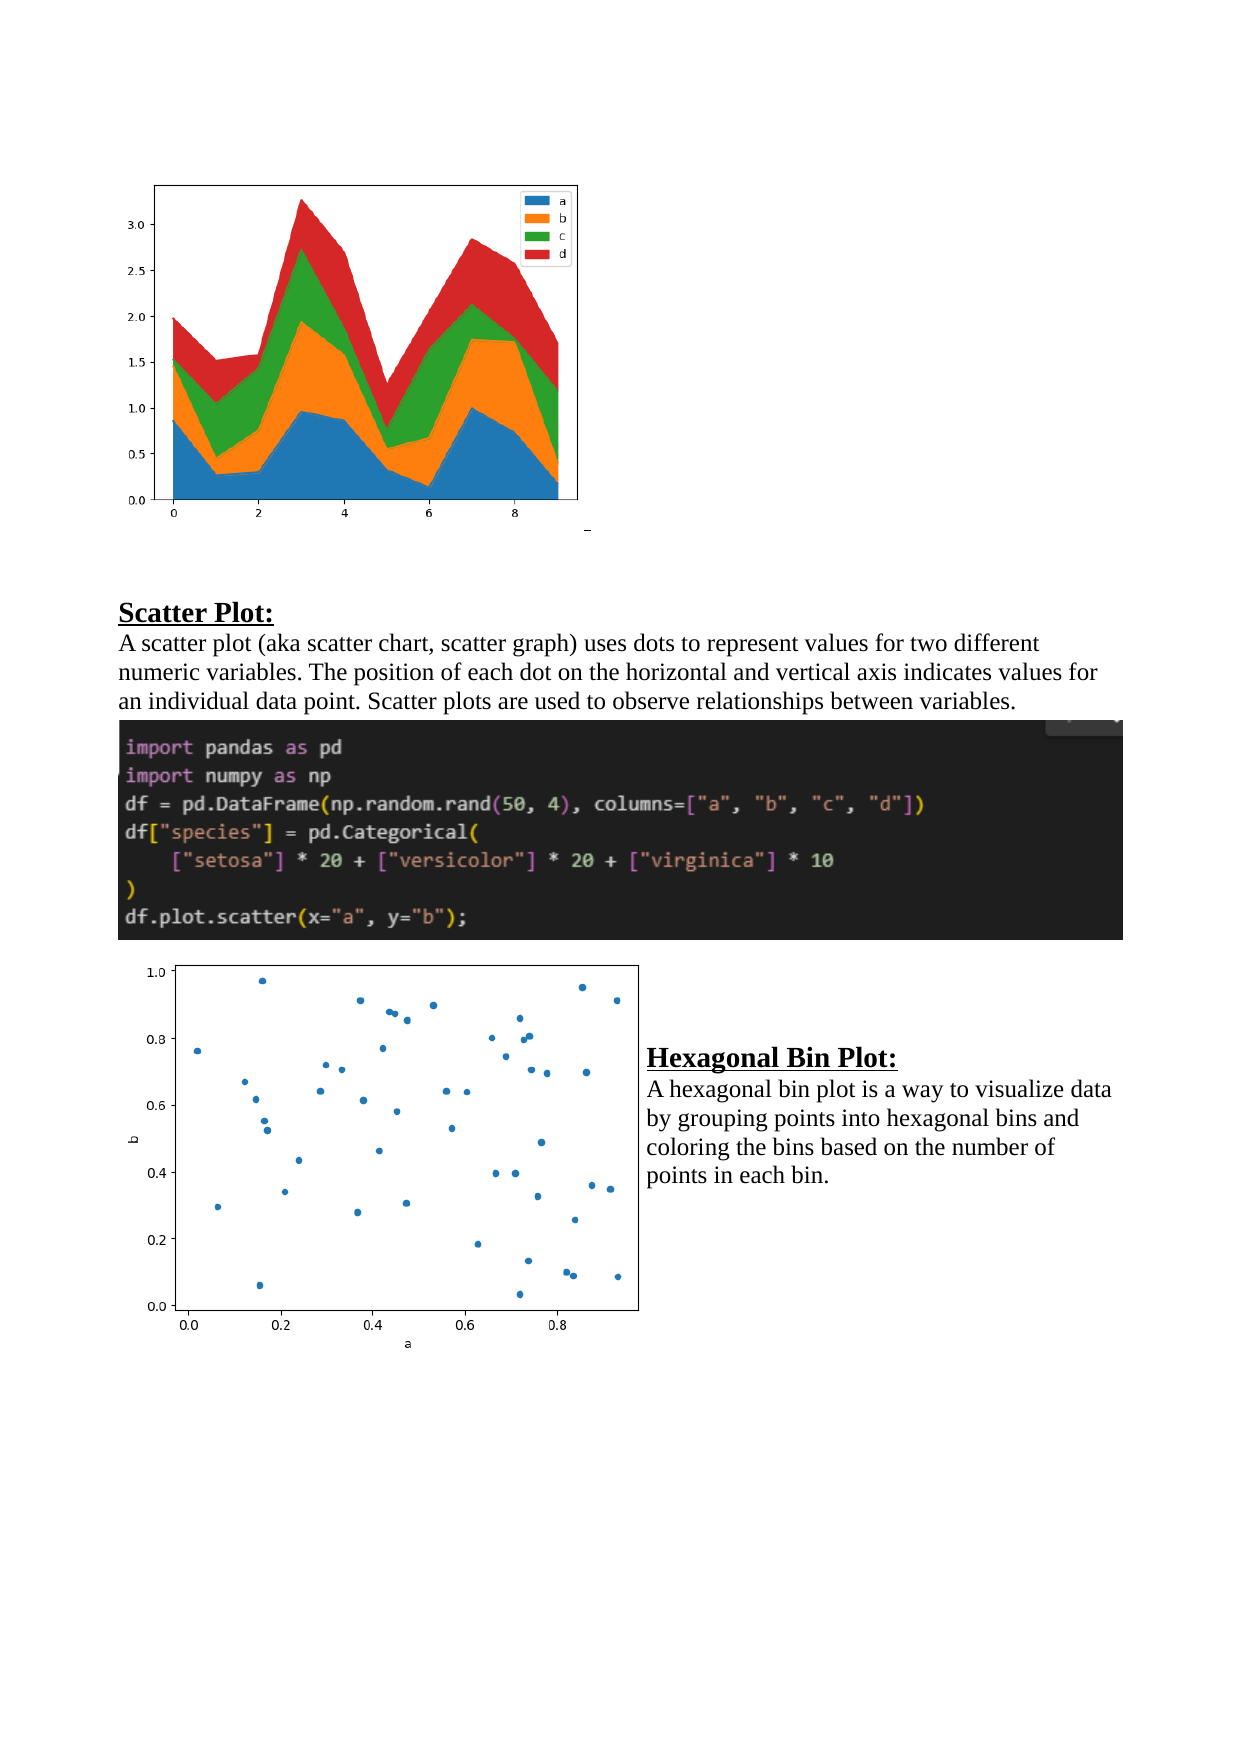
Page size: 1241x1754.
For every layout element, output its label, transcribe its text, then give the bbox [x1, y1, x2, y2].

text Scatter Plot: [118, 595, 1122, 628]
picture [118, 956, 647, 1359]
text A hexagonal bin plot is a way to visualize data by grouping points into hexagonal bins and coloring the bins based on the number of points in each bin. [647, 1074, 1122, 1189]
text Hexagonal Bin Plot: [647, 1041, 1122, 1074]
text A scatter plot (aka scatter chart, scatter graph) uses dots to represent values for two different numeric variables. The position of each dot on the horizontal and vertical axis indicates values for an individual data point. Scatter plots are used to observe relationships between variables. [118, 628, 1122, 715]
picture [118, 176, 584, 528]
picture [118, 720, 1123, 940]
